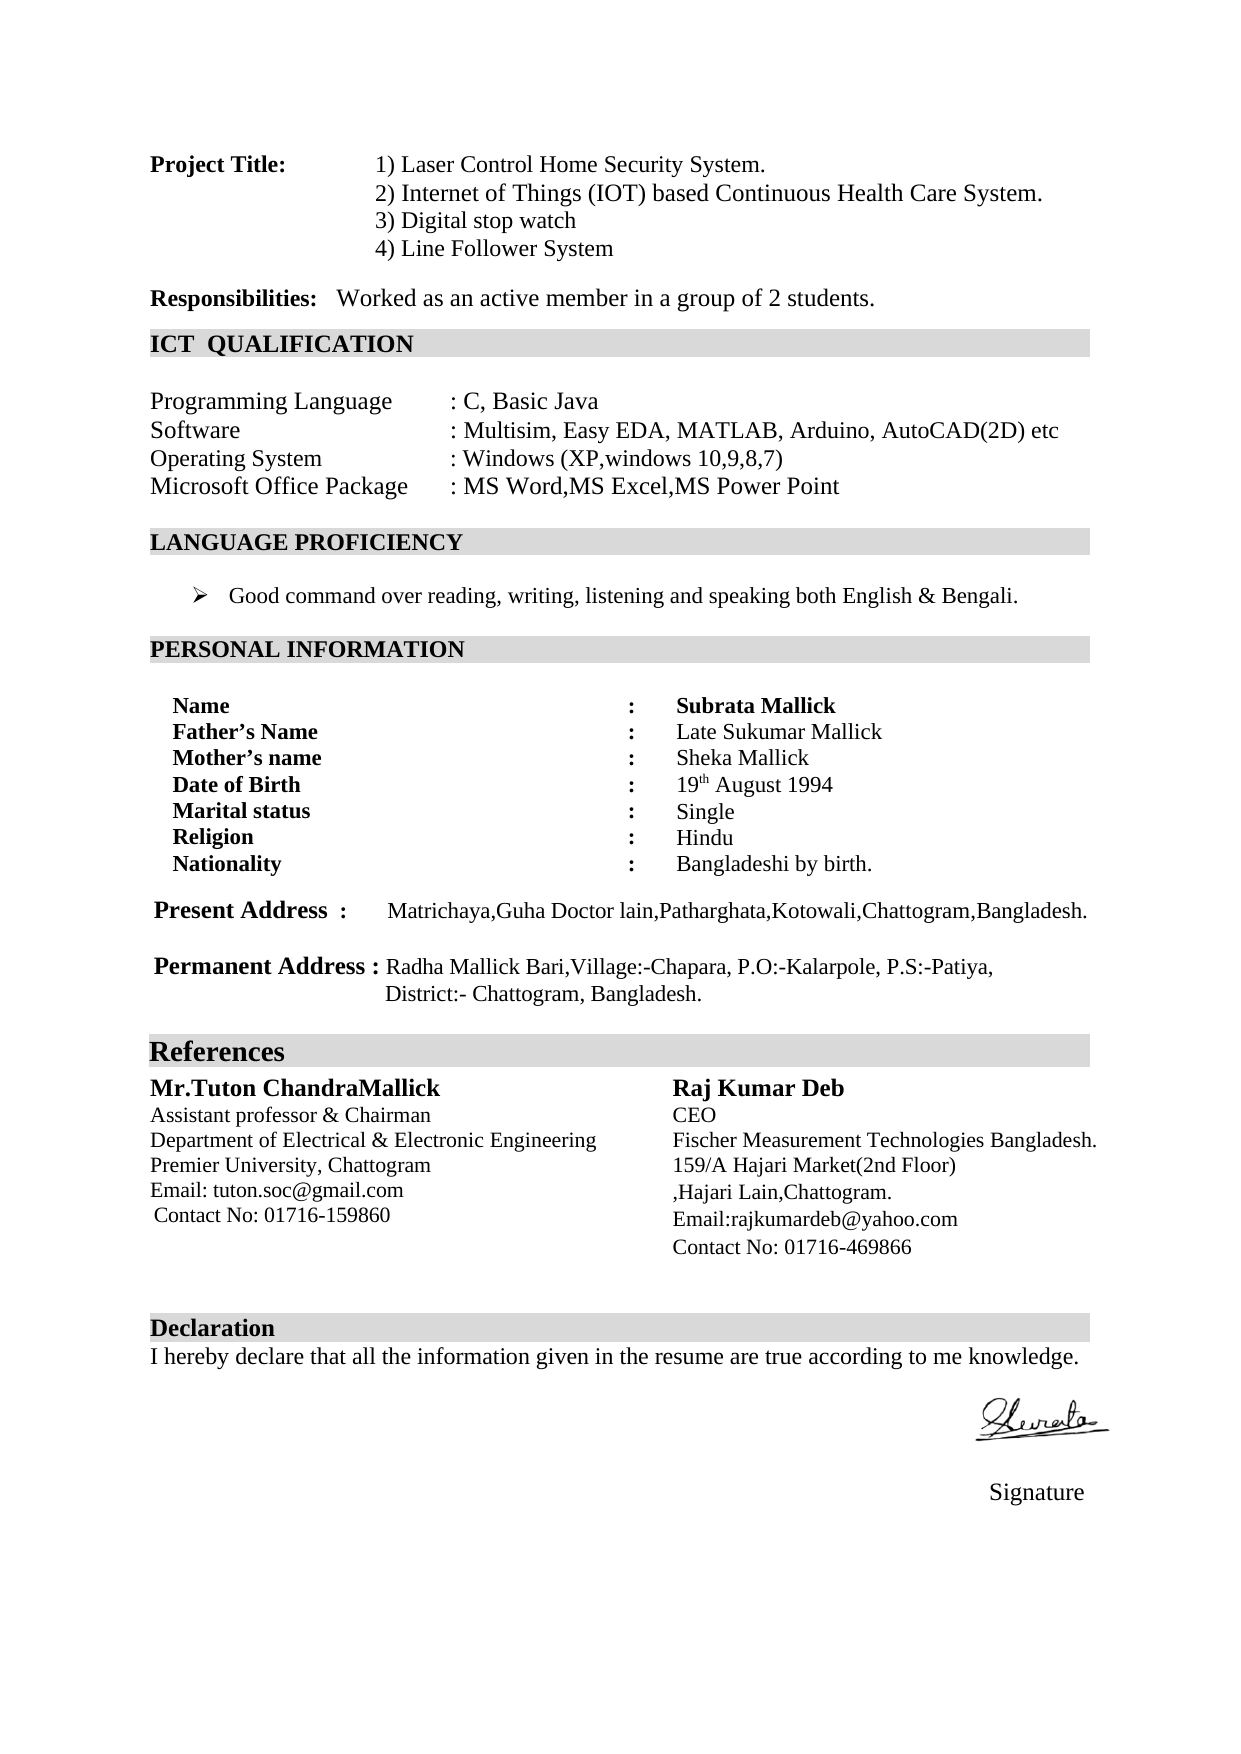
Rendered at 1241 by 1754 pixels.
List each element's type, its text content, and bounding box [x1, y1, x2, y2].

text ICT QUALIFICATION [150, 329, 1090, 357]
text 3) Digital stop watch [300, 206, 1090, 234]
picture [975, 1396, 1111, 1459]
text Software : Multisim, Easy EDA, MATLAB, Arduino, AutoCAD(2D) etc [150, 415, 1090, 444]
table_header : : : : : : : [628, 692, 676, 895]
table_header Name Father’s Name Mother’s name Date of Birth Marital status Religion Nationality [150, 692, 628, 895]
text I hereby declare that all the information given in the resume are true according to me knowledge. [150, 1342, 1090, 1370]
table_header Raj Kumar Deb CEO Fischer Measurement Technologies Bangladesh. 159/A Hajari Market(2nd Floor) ,Hajari Lain,Chattogram. Email:rajkumardeb@yahoo.com Contact No: 01716-469866 [673, 1073, 1116, 1287]
text Declaration [150, 1313, 1090, 1342]
text PERSONAL INFORMATION [150, 636, 1090, 663]
text District:- Chattogram, Bangladesh. [153, 980, 1090, 1007]
table_header Mr.Tuton ChandraMallick Assistant professor & Chairman Department of Electrical & Electronic Engineering Premier University, Chattogram Email: tuton.soc@gmail.com Contact No: 01716-159860 [150, 1073, 672, 1287]
text 2) Internet of Things (IOT) based Continuous Health Care System. [300, 178, 1090, 206]
text Project Title: 1) Laser Control Home Security System. [150, 150, 1090, 178]
text Responsibilities: Worked as an active member in a group of 2 students. [150, 283, 1090, 312]
text References [149, 1034, 1090, 1067]
text Programming Language : C, Basic Java [150, 386, 1090, 415]
text Microsoft Office Package : MS Word,MS Excel,MS Power Point [150, 471, 1090, 500]
table_header Subrata Mallick Late Sukumar Mallick Sheka Mallick 19th August 1994 Single Hindu Bangladeshi by birth. [676, 692, 979, 895]
list Good command over reading, writing, listening and speaking both English & Bengali. [191, 582, 1090, 608]
text Permanent Address : Radha Mallick Bari,Village:-Chapara, P.O:-Kalarpole, P.S:-Patiya, [153, 951, 1090, 980]
text LANGUAGE PROFICIENCY [150, 528, 1090, 555]
text Operating System : Windows (XP,windows 10,9,8,7) [150, 444, 1090, 471]
text Present Address : Matrichaya,Guha Doctor lain,Patharghata,Kotowali,Chattogram,Bangladesh. [153, 895, 1090, 924]
text 4) Line Follower System [300, 234, 1090, 262]
